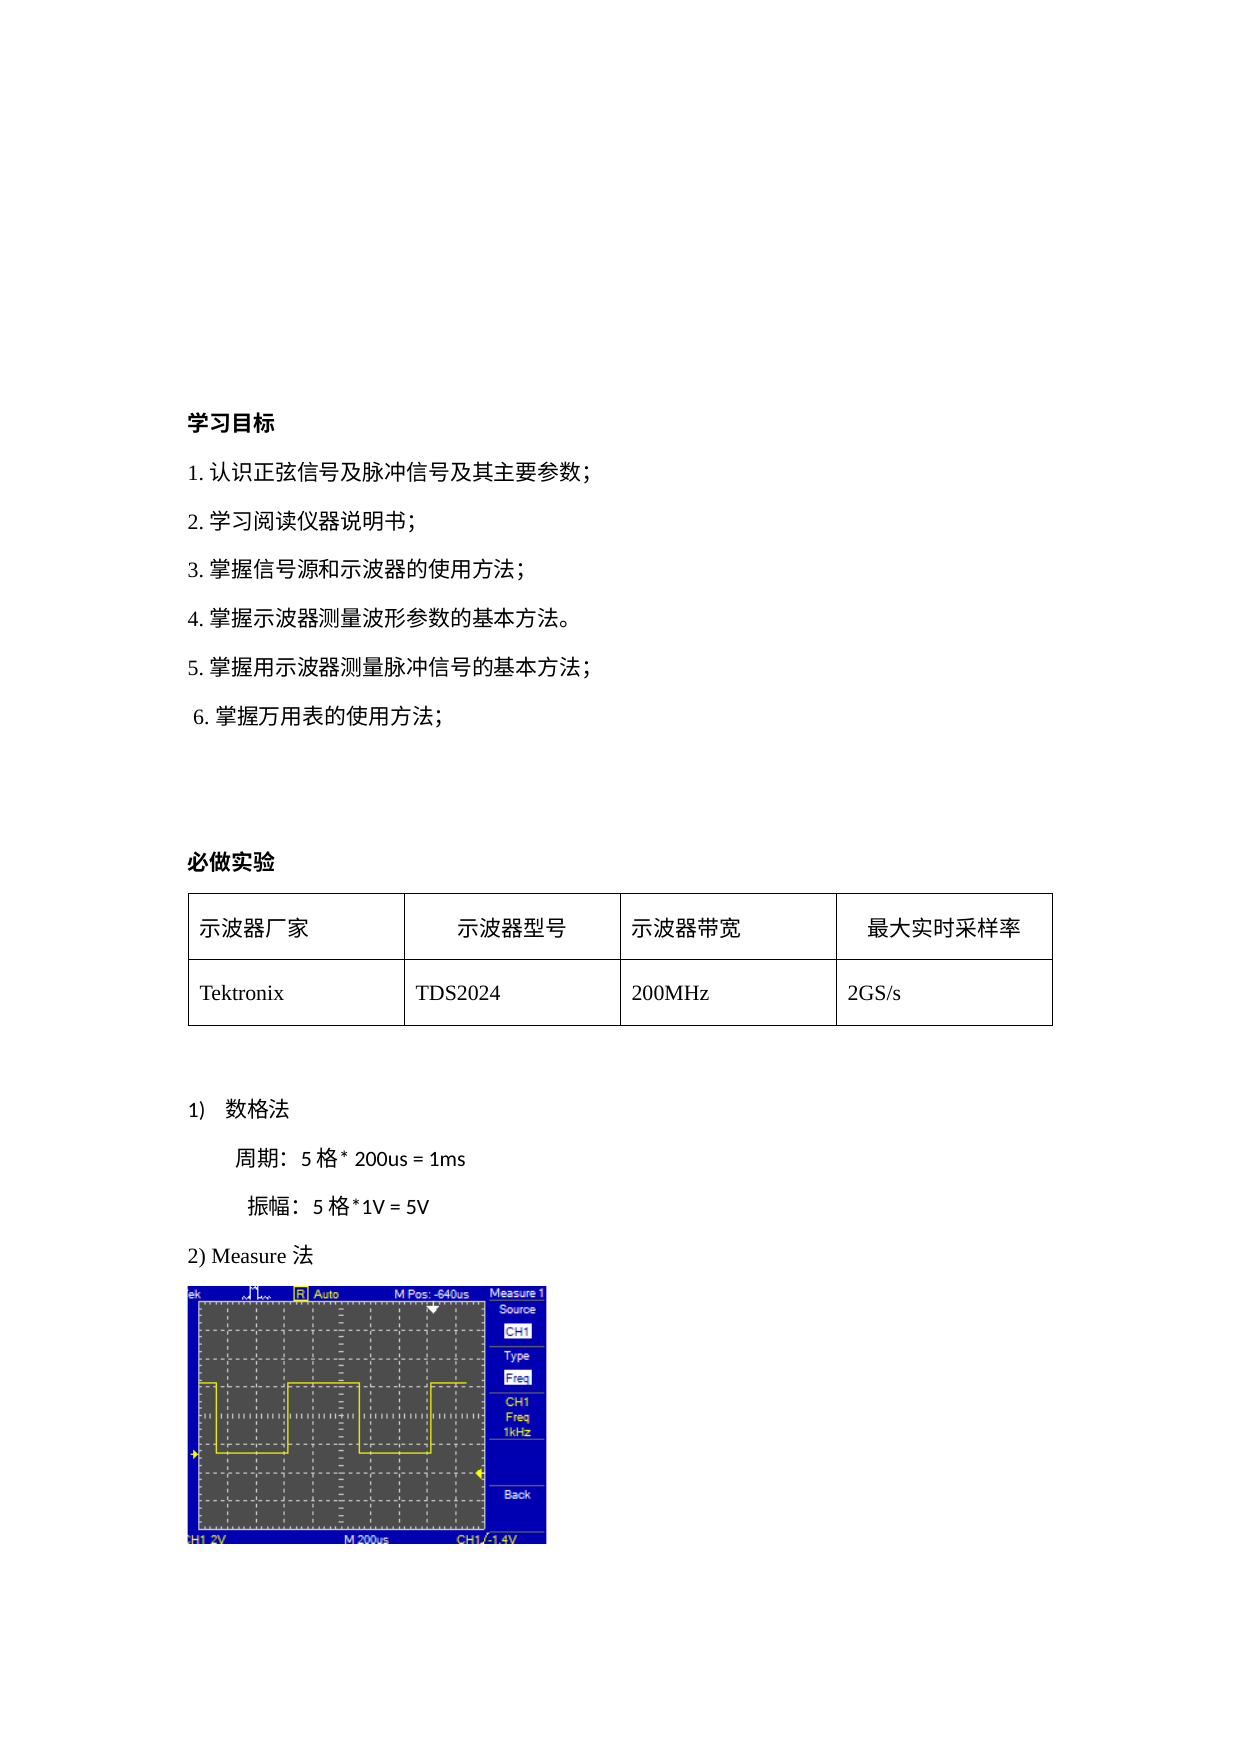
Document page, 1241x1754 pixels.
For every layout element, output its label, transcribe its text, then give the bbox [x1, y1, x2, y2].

text 1. 认识正弦信号及脉冲信号及其主要参数； [187, 454, 1053, 487]
table_cell 2GS/s [837, 960, 1052, 1025]
table_header 示波器厂家 [189, 894, 404, 959]
picture [187, 1286, 547, 1544]
table_cell Tektronix [189, 960, 404, 1025]
text 4. 掌握示波器测量波形参数的基本方法。 [187, 601, 1053, 633]
table_cell 200MHz [621, 960, 836, 1025]
list 周期：5 格* 200us = 1ms [225, 1140, 1053, 1173]
text 3. 掌握信号源和示波器的使用方法； [187, 552, 1053, 584]
text 必做实验 [187, 844, 1053, 877]
table_header 示波器型号 [405, 894, 620, 959]
table_header 最大实时采样率 [837, 894, 1052, 959]
text 6. 掌握万用表的使用方法； [187, 698, 1053, 731]
list 数格法 [187, 1091, 1053, 1124]
text 2) Measure 法 [187, 1238, 1053, 1270]
list 振幅：5 格*1V = 5V [225, 1189, 1053, 1221]
table_cell TDS2024 [405, 960, 620, 1025]
table_header 示波器带宽 [621, 894, 836, 959]
text 2. 学习阅读仪器说明书； [187, 503, 1053, 536]
text 5. 掌握用示波器测量脉冲信号的基本方法； [187, 649, 1053, 682]
text 学习目标 [187, 406, 1053, 438]
